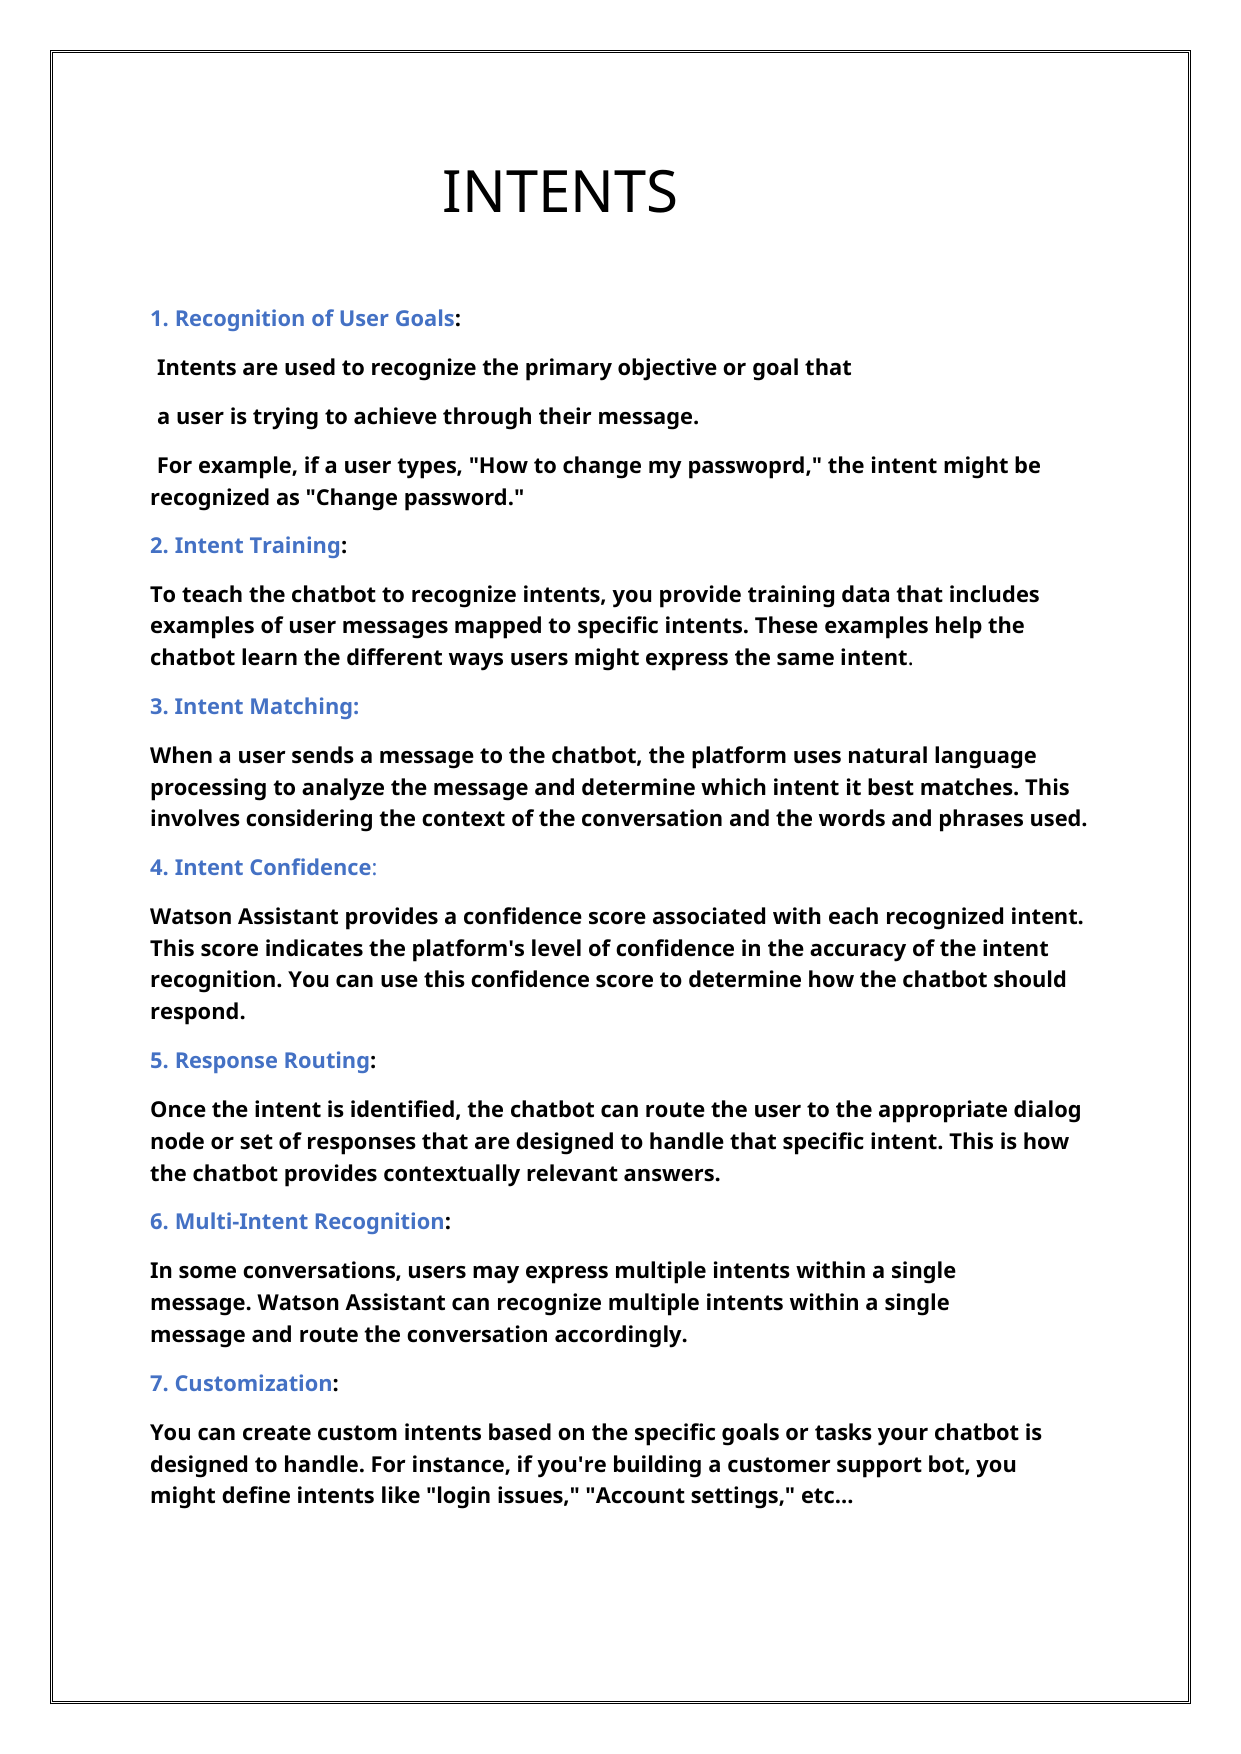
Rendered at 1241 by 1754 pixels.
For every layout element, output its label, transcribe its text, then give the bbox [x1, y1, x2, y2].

text Intents are used to recognize the primary objective or goal that [157, 352, 1154, 382]
text 6. Multi-Intent Recognition: [150, 1206, 1154, 1236]
text 3. Intent Matching: [150, 691, 1154, 720]
text For example, if a user types, "How to change my passwoprd," the intent might be recognized as "Change password." [150, 449, 1082, 511]
text You can create custom intents based on the specific goals or tasks your chatbot is designed to handle. For instance, if you're building a customer support bot, you might define intents like "login issues," "Account settings," etc… [150, 1417, 1081, 1510]
text 7. Customization: [150, 1368, 1154, 1398]
text INTENTS [442, 150, 1154, 229]
text When a user sends a message to the chatbot, the platform uses natural language processing to analyze the message and determine which intent it best matches. This involves considering the context of the conversation and the words and phrases used. [150, 739, 1096, 833]
text 1. Recognition of User Goals: [150, 303, 1154, 333]
text Watson Assistant provides a confidence score associated with each recognized intent. This score indicates the platform's level of confidence in the accuracy of the intent recognition. You can use this confidence score to determine how the chatbot should respond. [150, 901, 1086, 1026]
text 2. Intent Training: [150, 530, 1154, 560]
text 5. Response Routing: [150, 1045, 1154, 1075]
text a user is trying to achieve through their message. [157, 401, 1154, 430]
text To teach the chatbot to recognize intents, you provide training data that includes examples of user messages mapped to specific intents. These examples help the chatbot learn the different ways users might express the same intent. [150, 579, 1091, 672]
text In some conversations, users may express multiple intents within a single message. Watson Assistant can recognize multiple intents within a single message and route the conversation accordingly. [150, 1255, 1027, 1349]
text Once the intent is identified, the chatbot can route the user to the appropriate dialog node or set of responses that are designed to handle that specific intent. This is how the chatbot provides contextually relevant answers. [150, 1094, 1083, 1188]
text 4. Intent Confidence: [150, 852, 1154, 882]
